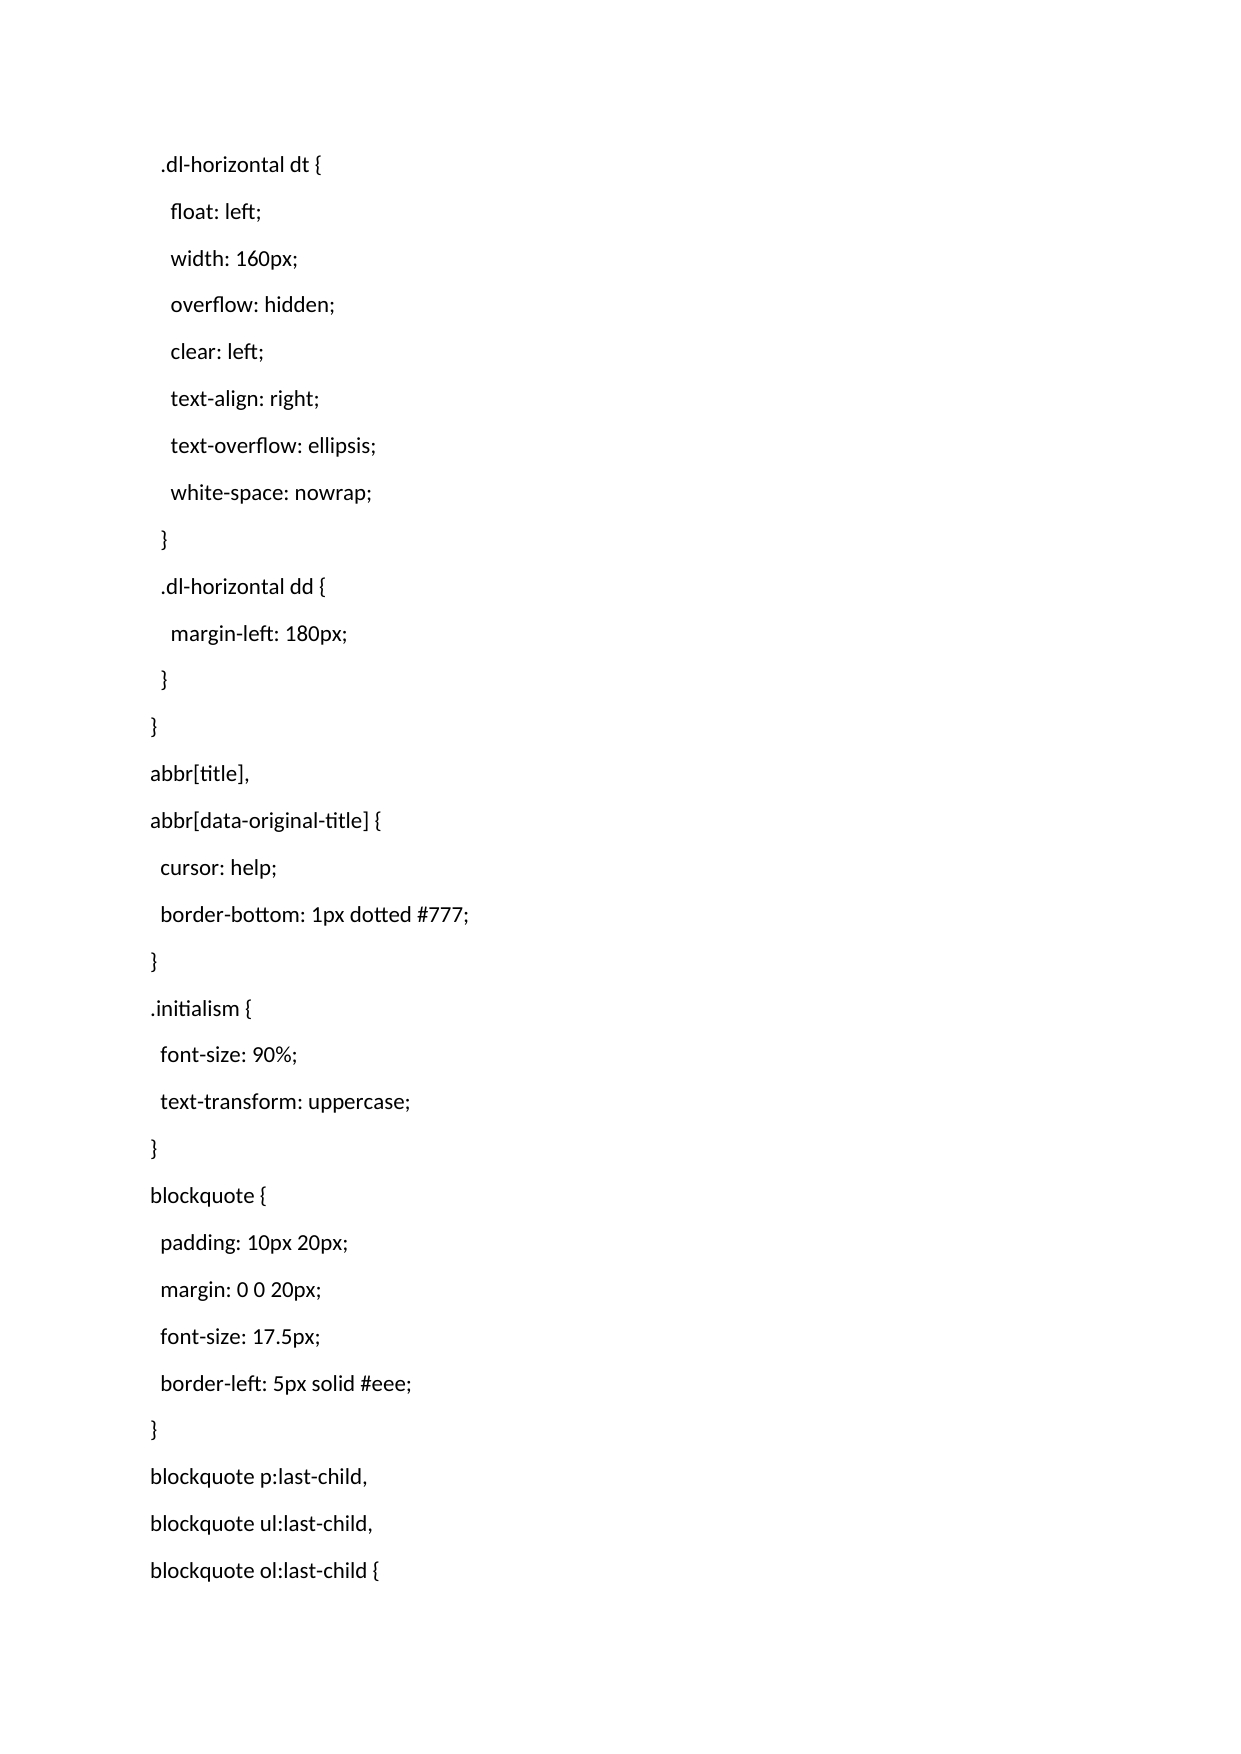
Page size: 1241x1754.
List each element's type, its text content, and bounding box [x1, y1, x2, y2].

text blockquote ol:last-child { [150, 1556, 1090, 1584]
text text-overflow: ellipsis; [150, 431, 1090, 459]
text } [150, 712, 1090, 741]
text margin: 0 0 20px; [150, 1275, 1090, 1303]
text .initialism { [150, 994, 1090, 1022]
text text-transform: uppercase; [150, 1087, 1090, 1116]
text } [150, 1134, 1090, 1162]
text abbr[data-original-title] { [150, 806, 1090, 834]
text padding: 10px 20px; [150, 1228, 1090, 1256]
text overflow: hidden; [150, 291, 1090, 319]
text font-size: 90%; [150, 1041, 1090, 1069]
text cursor: help; [150, 853, 1090, 881]
text border-left: 5px solid #eee; [150, 1369, 1090, 1397]
text } [150, 947, 1090, 975]
text } [150, 525, 1090, 553]
text font-size: 17.5px; [150, 1322, 1090, 1350]
text width: 160px; [150, 244, 1090, 272]
text blockquote { [150, 1181, 1090, 1209]
text .dl-horizontal dt { [150, 150, 1090, 178]
text text-align: right; [150, 384, 1090, 412]
text border-bottom: 1px dotted #777; [150, 900, 1090, 928]
text white-space: nowrap; [150, 478, 1090, 506]
text clear: left; [150, 337, 1090, 366]
text float: left; [150, 197, 1090, 225]
text blockquote p:last-child, [150, 1462, 1090, 1491]
text blockquote ul:last-child, [150, 1509, 1090, 1537]
text } [150, 1416, 1090, 1444]
text .dl-horizontal dd { [150, 572, 1090, 600]
text margin-left: 180px; [150, 619, 1090, 647]
text } [150, 666, 1090, 694]
text abbr[title], [150, 759, 1090, 787]
